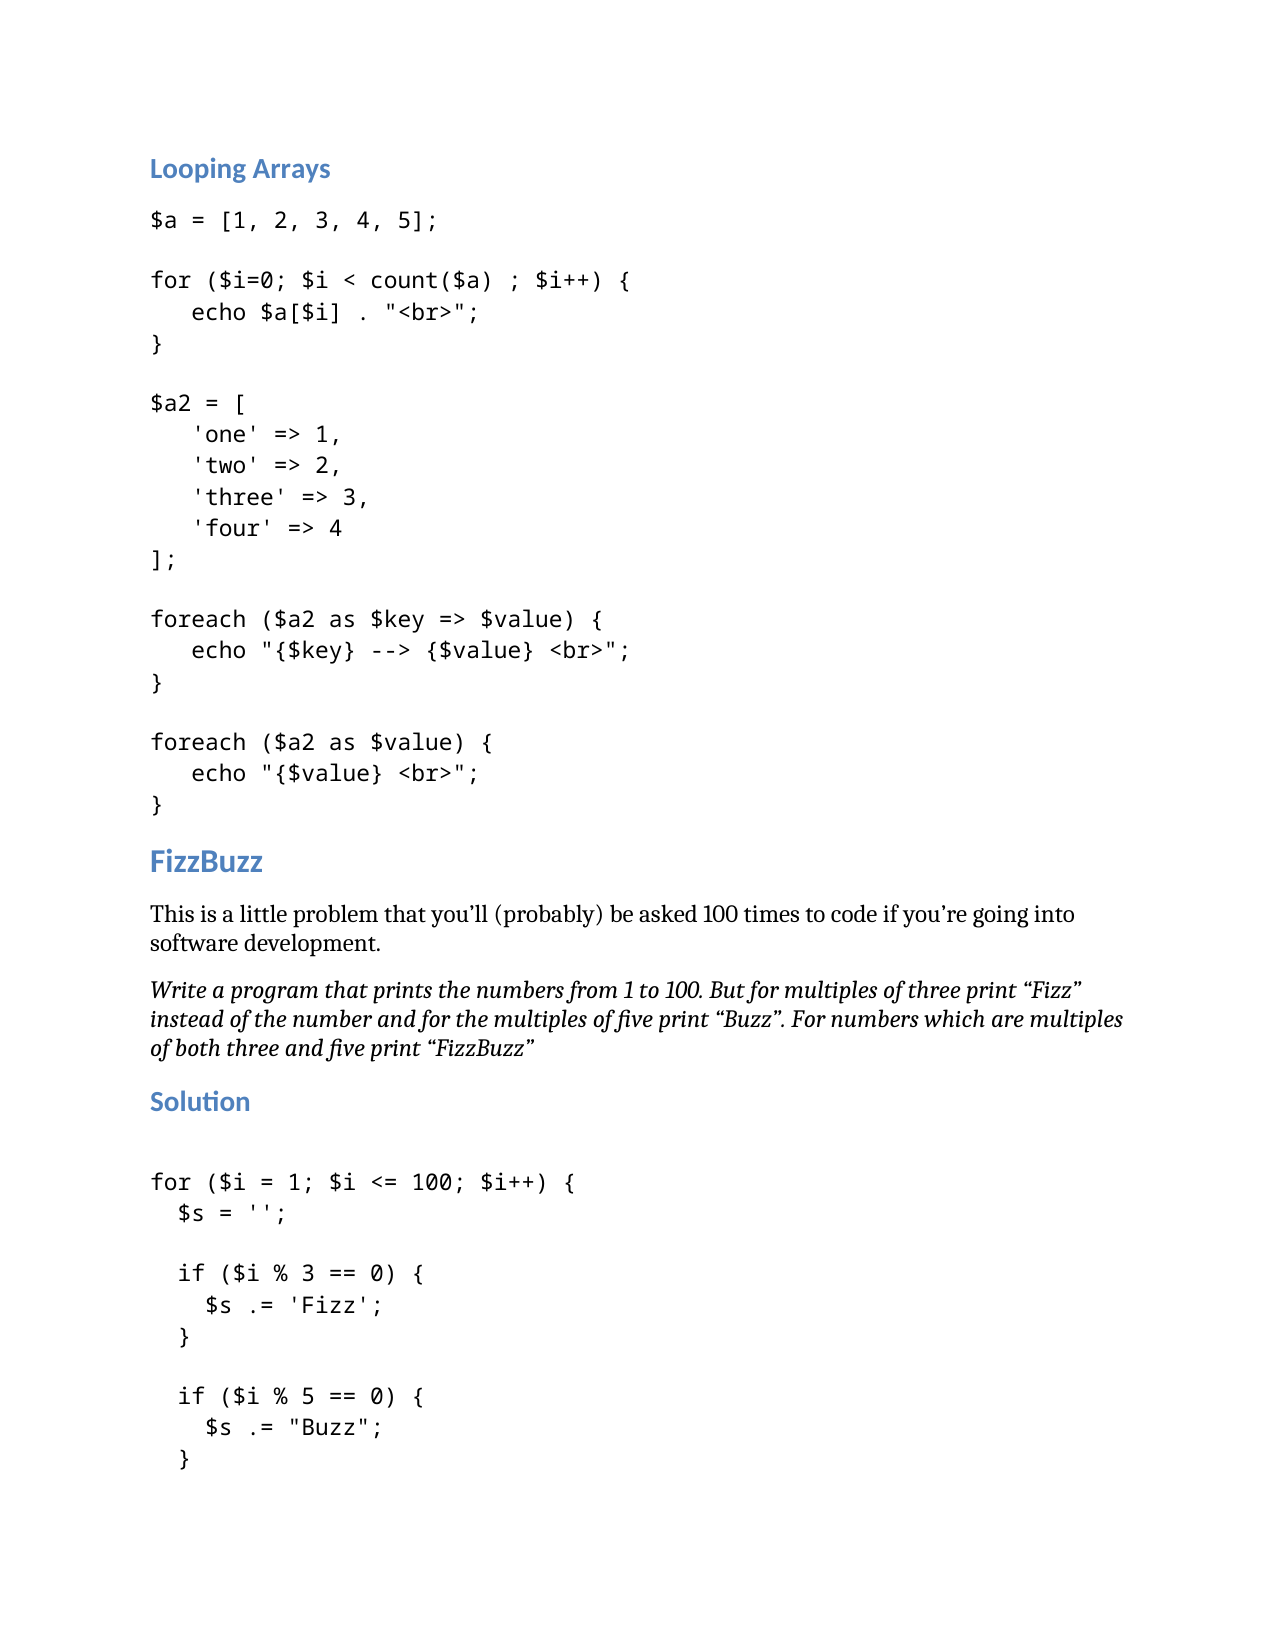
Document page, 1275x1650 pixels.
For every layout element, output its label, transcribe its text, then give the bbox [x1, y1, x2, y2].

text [150, 1137, 1125, 1474]
subtitle FizzBuzz [150, 840, 1125, 881]
subtitle Solution [150, 1083, 1125, 1119]
text $a = [1, 2, 3, 4, 5]; for ($i=0; $i < count($a) ; $i++) { echo $a[$i] . "<br>"; } $a2 = [ 'one' => 1, 'two' => 2, 'three' => 3, 'four' => 4 ]; foreach ($a2 as $key => $value) { echo "{$key} --> {$value} <br>"; } foreach ($a2 as $value) { echo "{$value} <br>"; } [150, 204, 1125, 819]
text This is a little problem that you’ll (probably) be asked 100 times to code if you’re going into software development. [150, 900, 1125, 957]
subtitle Looping Arrays [150, 150, 1125, 186]
text Write a program that prints the numbers from 1 to 100. But for multiples of three print “Fizz” instead of the number and for the multiples of five print “Buzz”. For numbers which are multiples of both three and five print “FizzBuzz” [150, 976, 1125, 1062]
